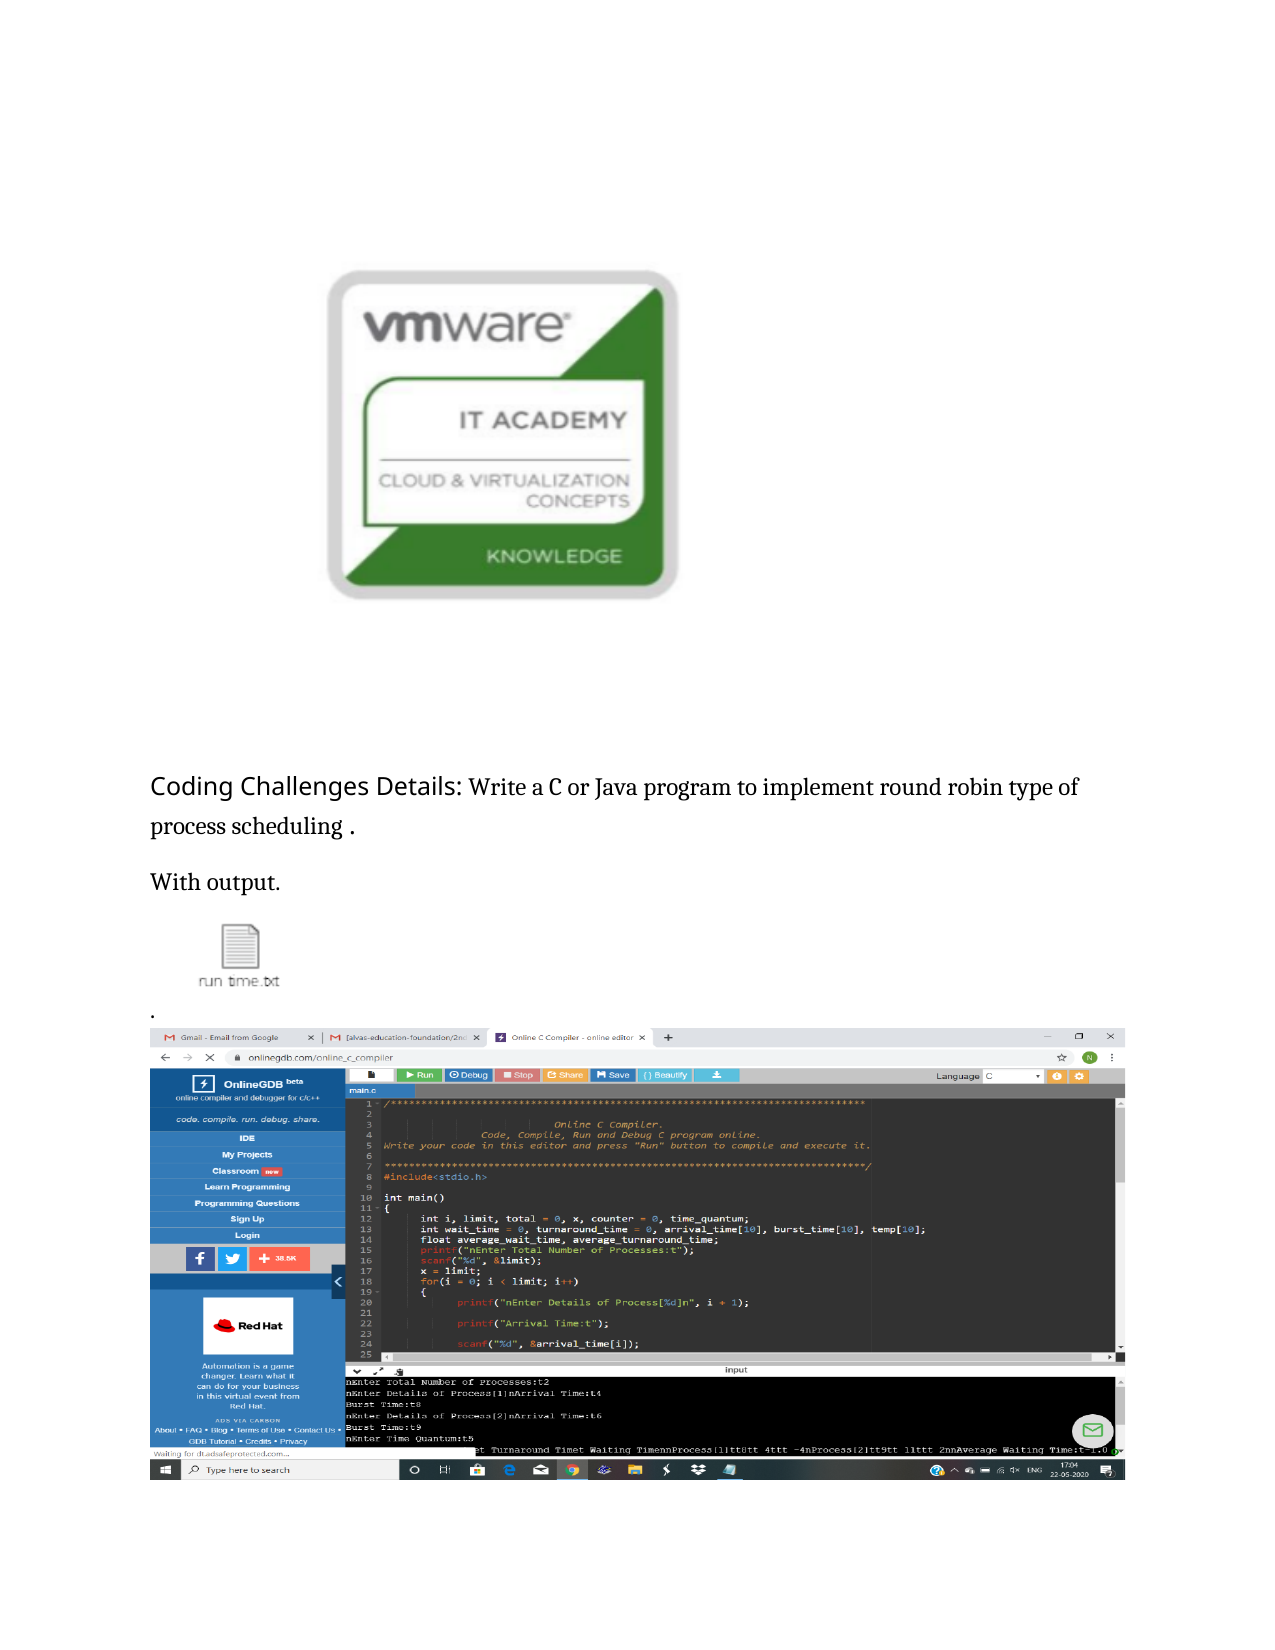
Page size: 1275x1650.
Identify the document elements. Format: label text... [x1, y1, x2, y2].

text With output. [150, 868, 1125, 897]
text Coding Challenges Details: Write a C or Java program to implement round robin type of process scheduling . [150, 769, 1125, 842]
picture [150, 210, 771, 624]
text . [150, 922, 1125, 1028]
picture [150, 1028, 1125, 1480]
